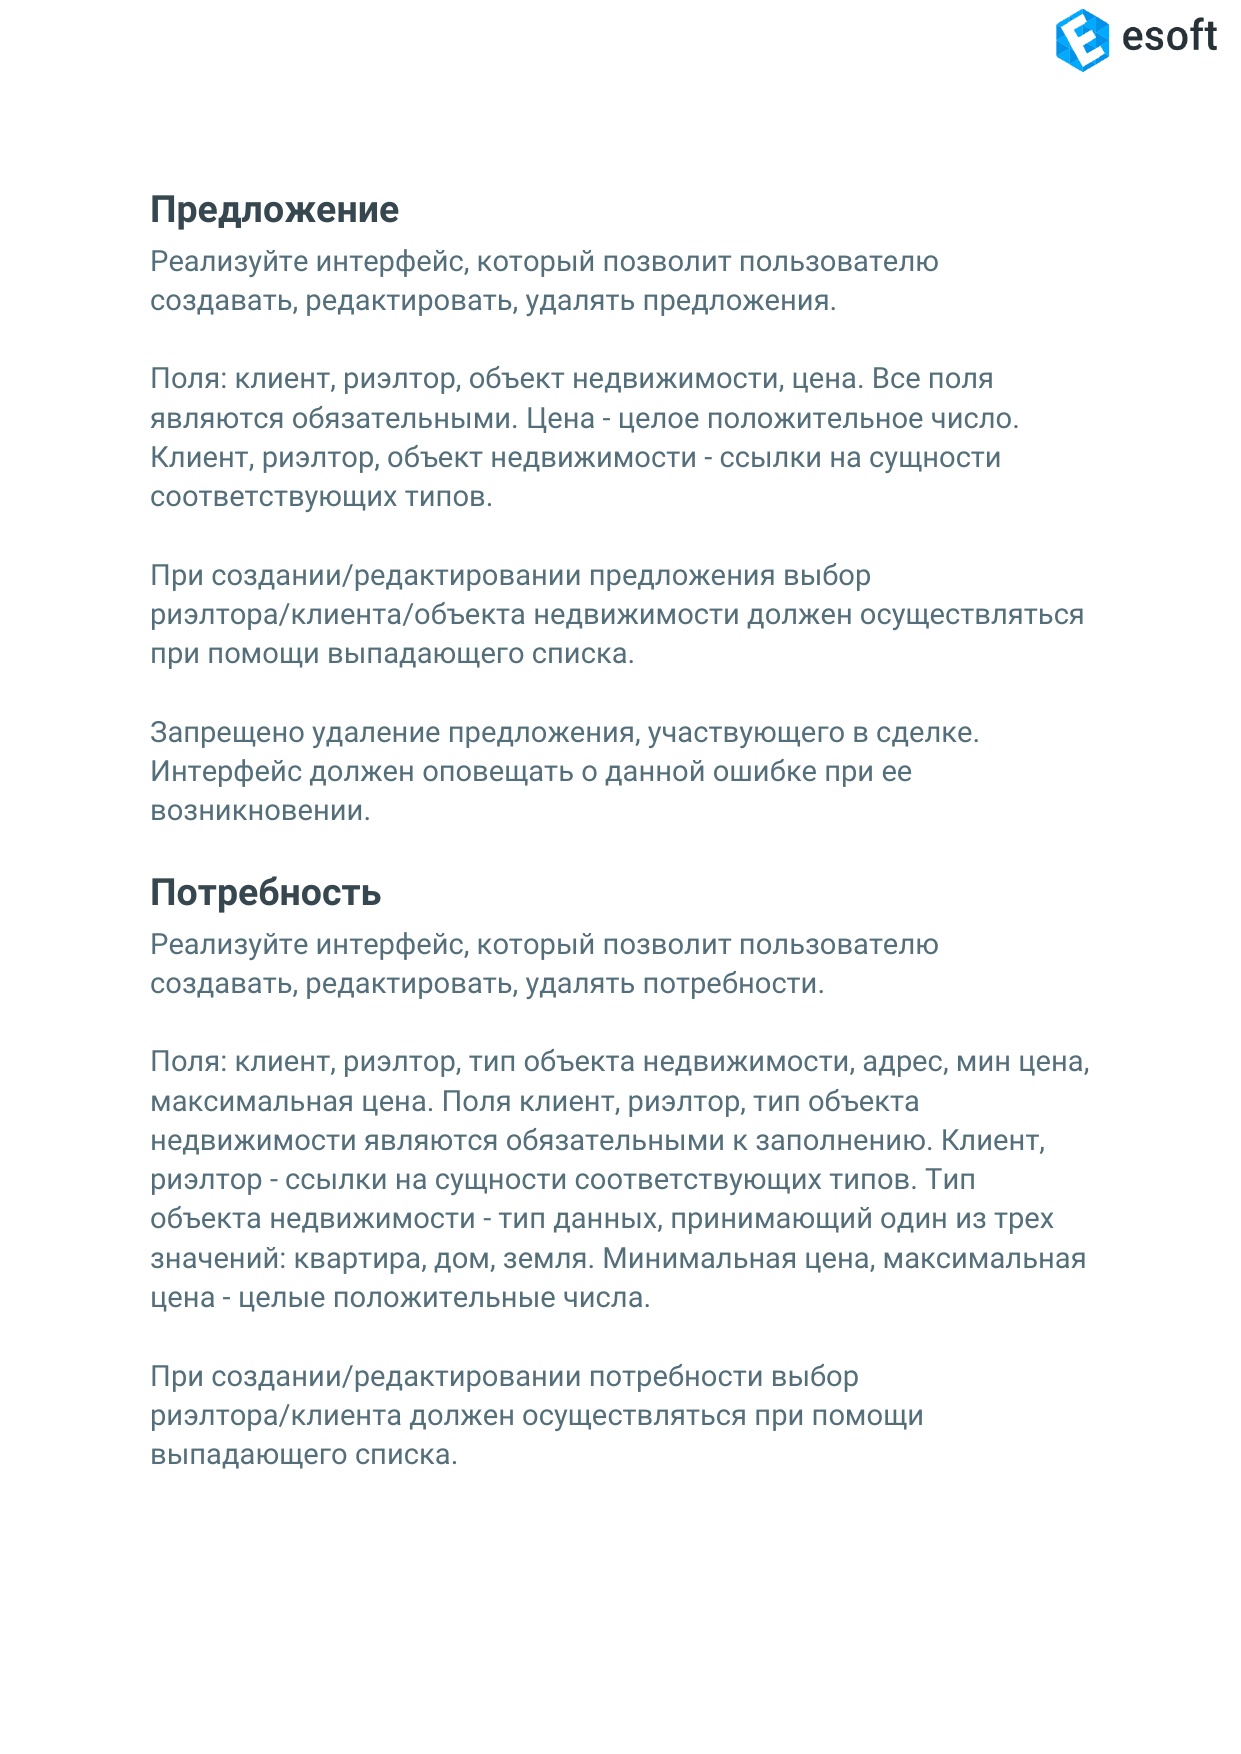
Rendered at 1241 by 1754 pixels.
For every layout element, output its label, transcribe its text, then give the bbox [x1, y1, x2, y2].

subtitle Предложение [150, 187, 1090, 231]
text Реализуйте интерфейс, который позволит пользователю создавать, редактировать, удалять предложения. [150, 244, 1090, 317]
text Поля: клиент, риэлтор, объект недвижимости, цена. Все поля являются обязательными. Цена - целое положительное число. Клиент, риэлтор, объект недвижимости - ссылки на сущности соответствующих типов. [150, 362, 1090, 514]
text При создании/редактировании предложения выбор риэлтора/клиента/объекта недвижимости должен осуществляться при помощи выпадающего списка. [150, 558, 1090, 671]
text При создании/редактировании потребности выбор риэлтора/клиента должен осуществляться при помощи выпадающего списка. [150, 1359, 1090, 1472]
text Реализуйте интерфейс, который позволит пользователю создавать, редактировать, удалять потребности. [150, 927, 1090, 1000]
subtitle Потребность [150, 871, 1090, 914]
text Поля: клиент, риэлтор, тип объекта недвижимости, адрес, мин цена, максимальная цена. Поля клиент, риэлтор, тип объекта недвижимости являются обязательными к заполнению. Клиент, риэлтор - ссылки на сущности соответствующих типов. Тип объекта недвижимости - тип данных, принимающий один из трех значений: квартира, дом, земля. Минимальная цена, максимальная цена - целые положительные числа. [150, 1045, 1090, 1314]
picture [1056, 7, 1217, 73]
text Запрещено удаление предложения, участвующего в сделке. Интерфейс должен оповещать о данной ошибке при ее возникновении. [150, 715, 1090, 828]
